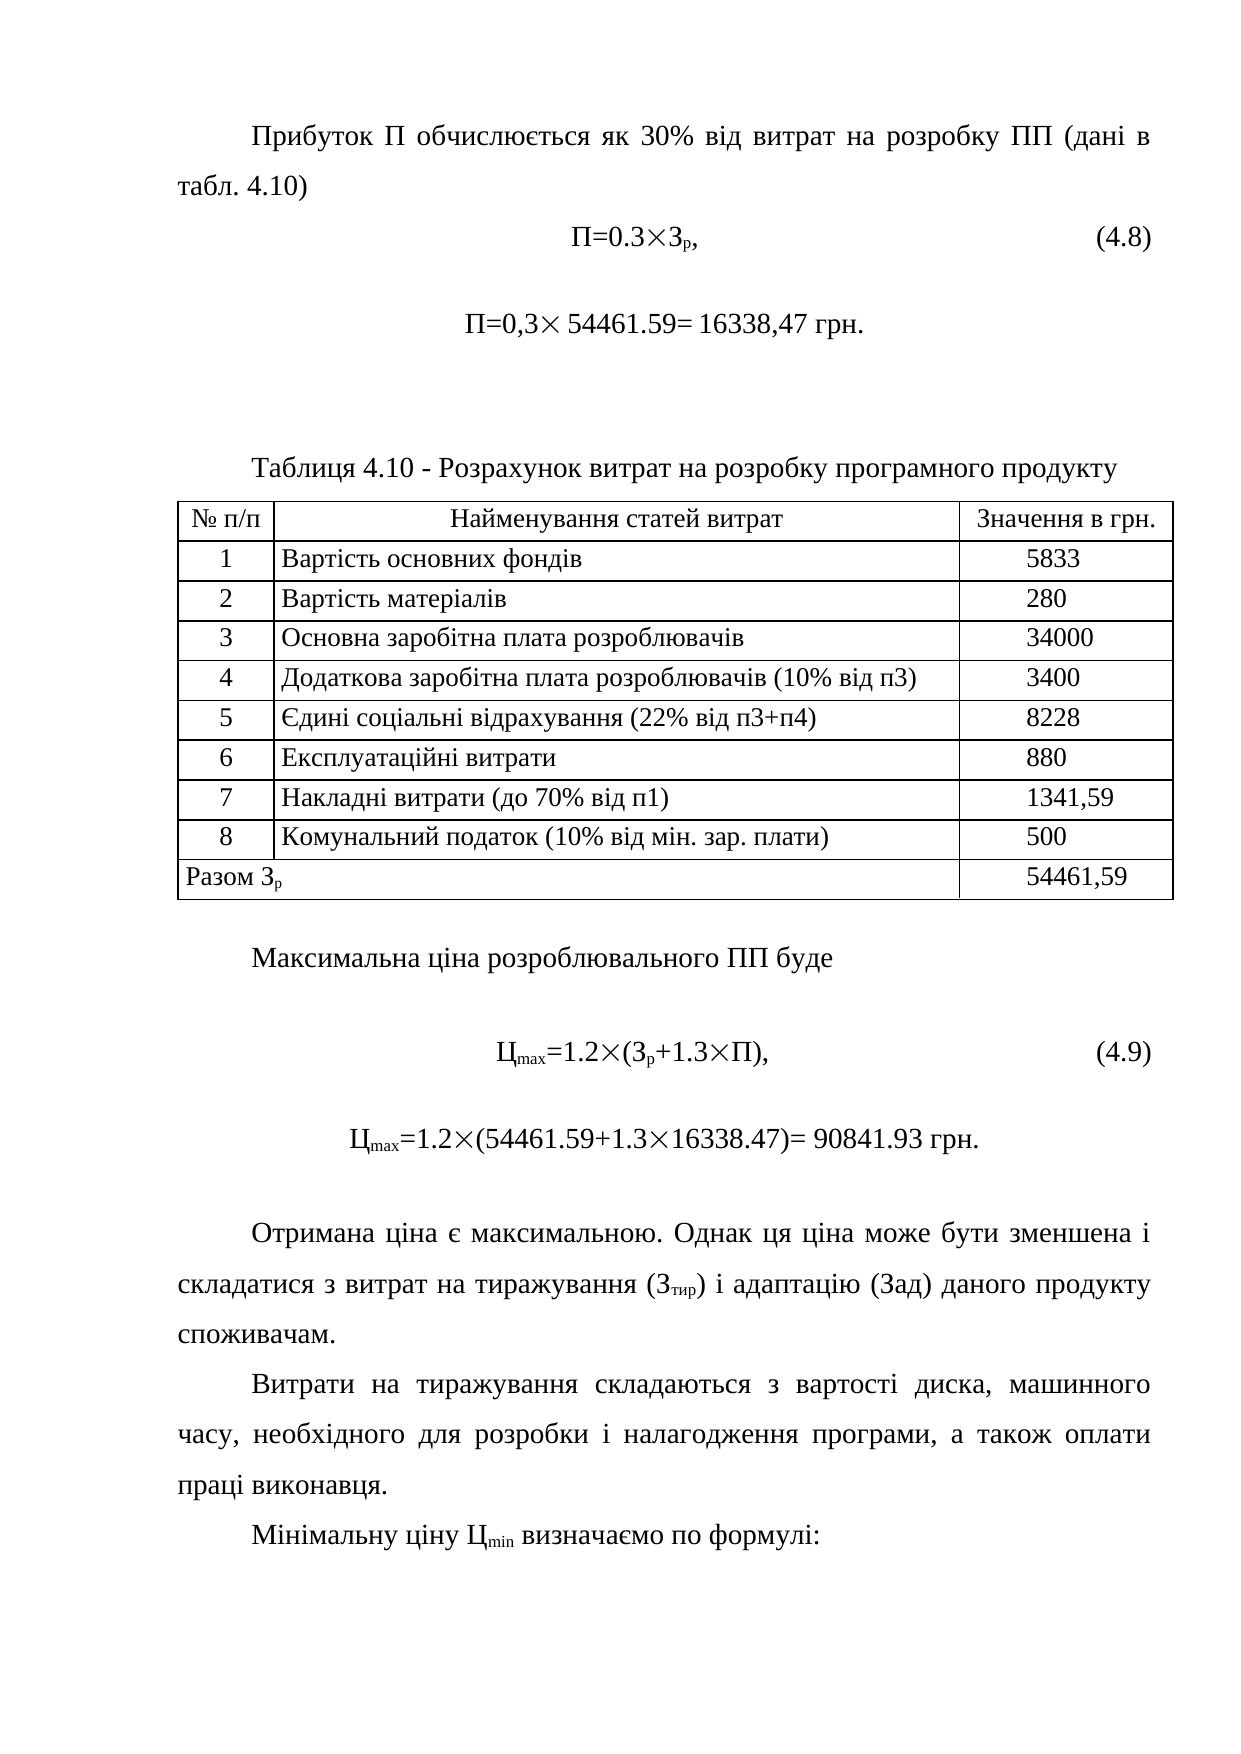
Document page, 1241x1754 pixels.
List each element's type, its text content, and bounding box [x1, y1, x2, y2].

table_cell 5 [179, 701, 273, 739]
table_header Найменування статей витрат [275, 502, 959, 540]
table_cell Єдині соціальні відрахування (22% від п3+п4) [275, 701, 959, 739]
table_header Значення в грн. [960, 502, 1172, 540]
text П=0,3 54461.59= 16338,47 грн. [177, 306, 1152, 339]
table_cell Основна заробітна плата розроблювачів [275, 622, 959, 660]
text Отримана ціна є максимальною. Однак ця ціна може бути зменшена і складатися з витрат на тиражування (Зтир) і адаптацію (Зад) даного продукту споживачам. [177, 1215, 1152, 1349]
table_cell 4 [179, 661, 273, 699]
table_cell 1 [179, 542, 273, 580]
table_cell 3400 [960, 661, 1172, 699]
text П=0.3Зр, (4.8) [252, 219, 1152, 252]
text Мінімальну ціну Цmin визначаємо по формулі: [177, 1517, 1152, 1551]
text Цmax=1.2(Зр+1.3П), (4.9) [177, 1034, 1152, 1068]
table_cell 54461,59 [960, 860, 1172, 898]
table_cell Разом Зр [179, 860, 959, 898]
table_cell Додаткова заробітна плата розроблювачів (10% від п3) [275, 661, 959, 699]
table_cell 500 [960, 821, 1172, 859]
table_cell 2 [179, 582, 273, 620]
table_cell 5833 [960, 542, 1172, 580]
text Таблиця 4.10 - Розрахунок витрат на розробку програмного продукту [177, 450, 1152, 484]
table_cell 8228 [960, 701, 1172, 739]
table_cell Вартість матеріалів [275, 582, 959, 620]
table_cell 34000 [960, 622, 1172, 660]
table_cell Вартість основних фондів [275, 542, 959, 580]
table_cell 7 [179, 781, 273, 819]
text Цmax=1.2(54461.59+1.316338.47)= 90841.93 грн. [177, 1121, 1152, 1155]
table_header № п/п [179, 502, 273, 540]
text Прибуток П обчислюється як 30% від витрат на розробку ПП (дані в табл. 4.10) [177, 118, 1152, 202]
table_cell Комунальний податок (10% від мін. зар. плати) [275, 821, 959, 859]
table_cell 280 [960, 582, 1172, 620]
table_cell 1341,59 [960, 781, 1172, 819]
table_cell Накладні витрати (до 70% від п1) [275, 781, 959, 819]
table_cell 8 [179, 821, 273, 859]
table_cell 3 [179, 622, 273, 660]
text Витрати на тиражування складаються з вартості диска, машинного часу, необхідного для розробки і налагодження програми, а також оплати праці виконавця. [177, 1366, 1152, 1501]
table_cell 6 [179, 741, 273, 779]
table_cell Експлуатаційні витрати [275, 741, 959, 779]
table_cell 880 [960, 741, 1172, 779]
text Максимальна ціна розроблювального ПП буде [177, 940, 1152, 974]
